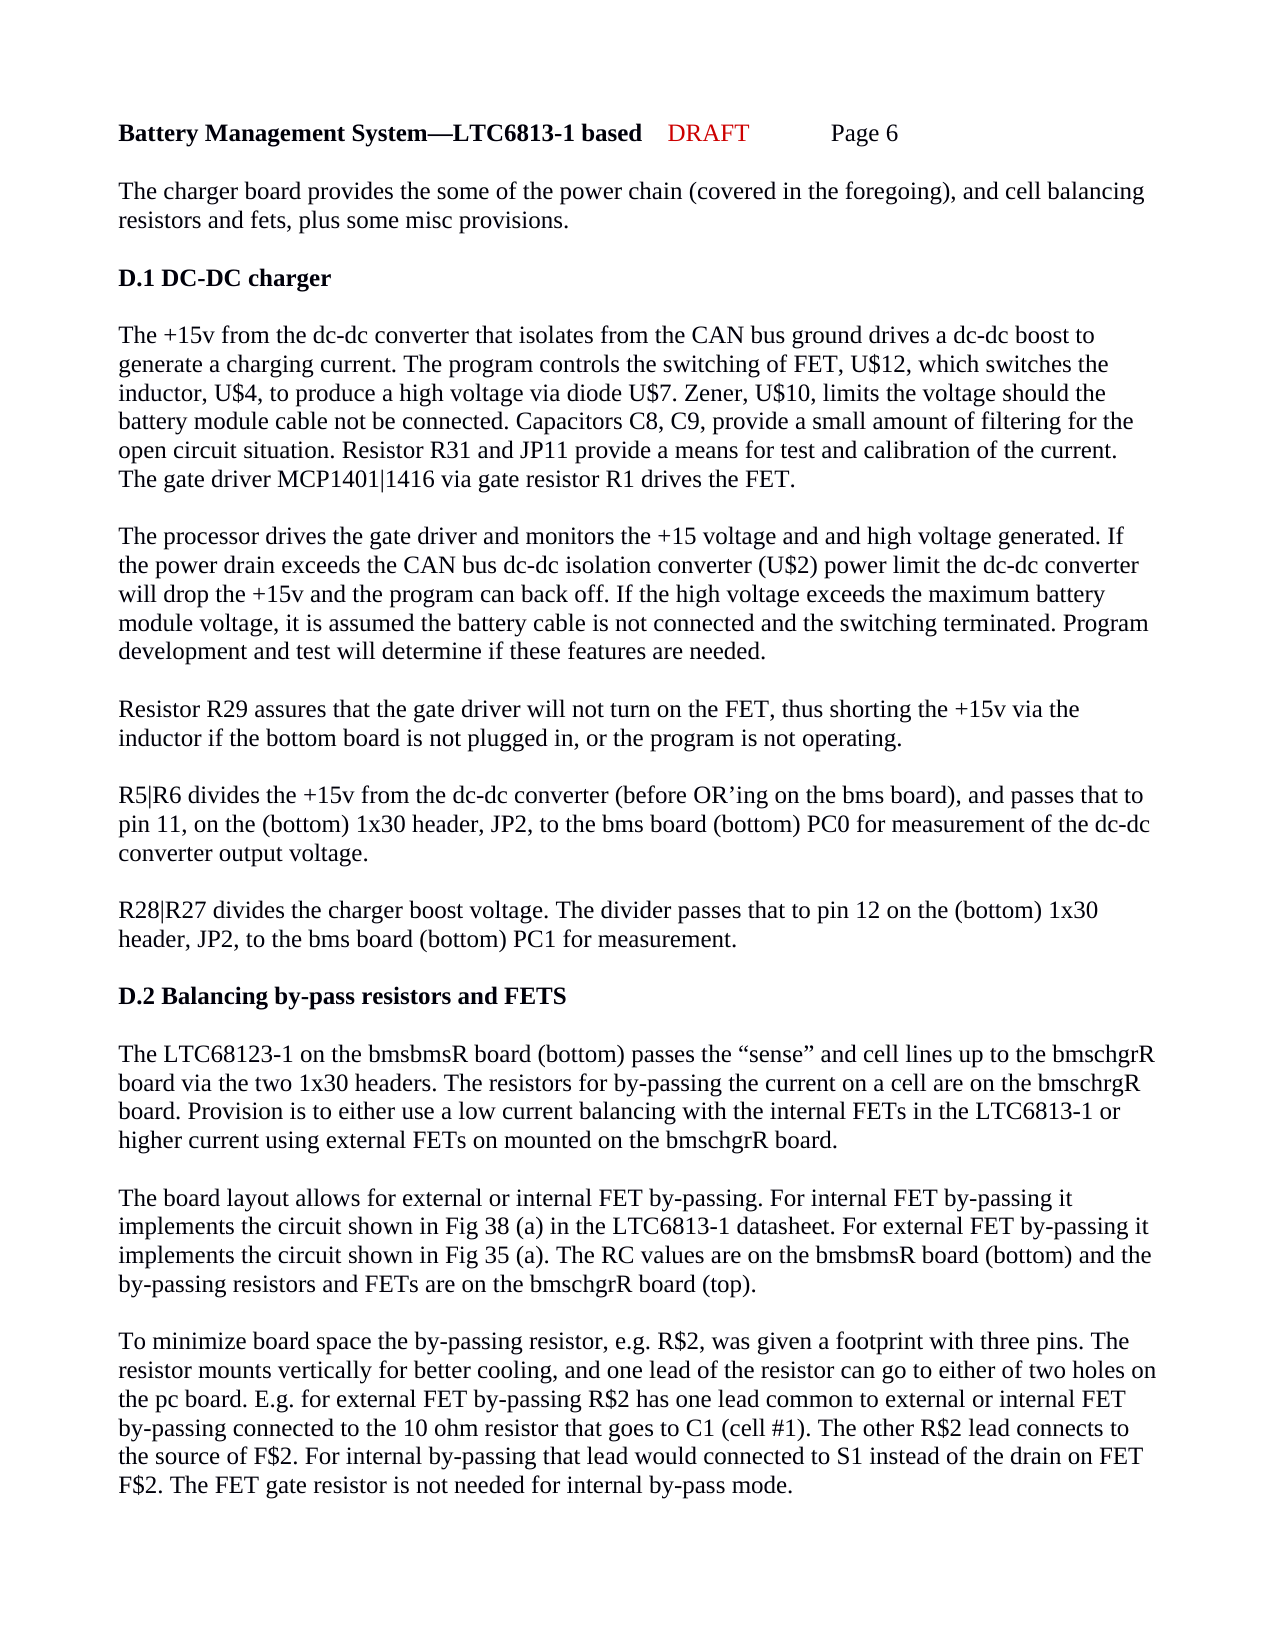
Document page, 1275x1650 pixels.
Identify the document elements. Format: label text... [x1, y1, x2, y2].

text The processor drives the gate driver and monitors the +15 voltage and and high voltage generated. If the power drain exceeds the CAN bus dc-dc isolation converter (U$2) power limit the dc-dc converter will drop the +15v and the program can back off. If the high voltage exceeds the maximum battery module voltage, it is assumed the battery cable is not connected and the switching terminated. Program development and test will determine if these features are needed. [118, 521, 1157, 665]
text R28|R27 divides the charger boost voltage. The divider passes that to pin 12 on the (bottom) 1x30 header, JP2, to the bms board (bottom) PC1 for measurement. [118, 895, 1157, 953]
text The board layout allows for external or internal FET by-passing. For internal FET by-passing it implements the circuit shown in Fig 38 (a) in the LTC6813-1 datasheet. For external FET by-passing it implements the circuit shown in Fig 35 (a). The RC values are on the bmsbmsR board (bottom) and the by-passing resistors and FETs are on the bmschgrR board (top). [118, 1183, 1157, 1298]
text D.1 DC-DC charger [118, 263, 1157, 291]
text D.2 Balancing by-pass resistors and FETS [118, 981, 1157, 1010]
text The +15v from the dc-dc converter that isolates from the CAN bus ground drives a dc-dc boost to generate a charging current. The program controls the switching of FET, U$12, which switches the inductor, U$4, to produce a high voltage via diode U$7. Zener, U$10, limits the voltage should the battery module cable not be connected. Capacitors C8, C9, provide a small amount of filtering for the open circuit situation. Resistor R31 and JP11 provide a means for test and calibration of the current. The gate driver MCP1401|1416 via gate resistor R1 drives the FET. [118, 320, 1157, 493]
text Resistor R29 assures that the gate driver will not turn on the FET, thus shorting the +15v via the inductor if the bottom board is not plugged in, or the program is not operating. [118, 694, 1157, 751]
text The LTC68123-1 on the bmsbmsR board (bottom) passes the “sense” and cell lines up to the bmschgrR board via the two 1x30 headers. The resistors for by-passing the current on a cell are on the bmschrgR board. Provision is to either use a low current balancing with the internal FETs in the LTC6813-1 or higher current using external FETs on mounted on the bmschgrR board. [118, 1039, 1157, 1154]
text R5|R6 divides the +15v from the dc-dc converter (before OR’ing on the bms board), and passes that to pin 11, on the (bottom) 1x30 header, JP2, to the bms board (bottom) PC0 for measurement of the dc-dc converter output voltage. [118, 780, 1157, 866]
text To minimize board space the by-passing resistor, e.g. R$2, was given a footprint with three pins. The resistor mounts vertically for better cooling, and one lead of the resistor can go to either of two holes on the pc board. E.g. for external FET by-passing R$2 has one lead common to external or internal FET by-passing connected to the 10 ohm resistor that goes to C1 (cell #1). The other R$2 lead connects to the source of F$2. For internal by-passing that lead would connected to S1 instead of the drain on FET F$2. The FET gate resistor is not needed for internal by-pass mode. [118, 1326, 1157, 1499]
text The charger board provides the some of the power chain (covered in the foregoing), and cell balancing resistors and fets, plus some misc provisions. [118, 176, 1157, 234]
